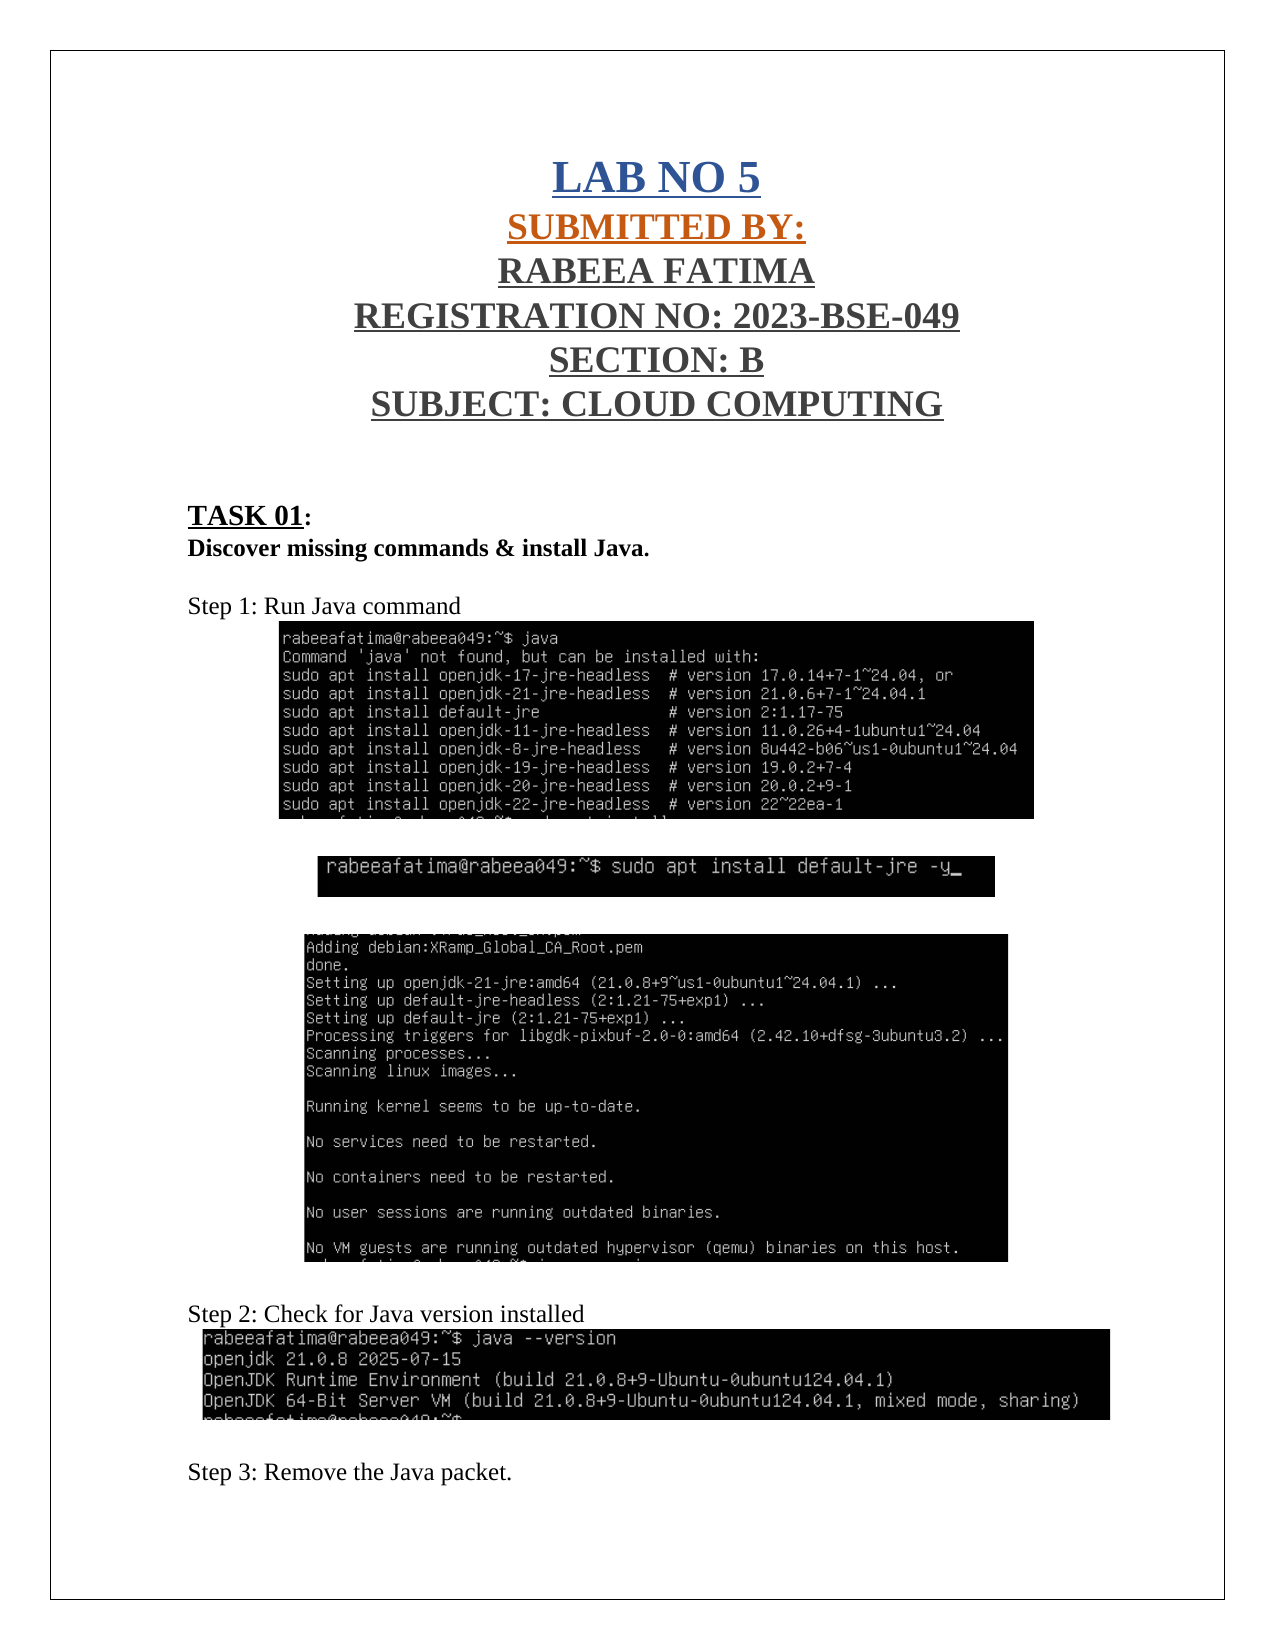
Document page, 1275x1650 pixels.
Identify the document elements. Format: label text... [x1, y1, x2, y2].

picture [304, 934, 1009, 1262]
text LAB NO 5 [187, 150, 1125, 203]
picture [278, 621, 1034, 819]
picture [202, 1329, 1111, 1420]
text Step 2: Check for Java version installed [187, 1299, 1125, 1328]
text Discover missing commands & install Java. [187, 533, 1125, 562]
text Step 3: Remove the Java packet. [187, 1457, 1125, 1485]
text SECTION: B SUBJECT: CLOUD COMPUTING [187, 337, 1125, 425]
text TASK 01: [187, 498, 1125, 532]
text RABEEA FATIMA REGISTRATION NO: 2023-BSE-049 [187, 249, 1125, 336]
text SUBMITTED BY: [187, 204, 1125, 247]
text Step 1: Run Java command [187, 591, 1125, 620]
picture [317, 856, 995, 897]
